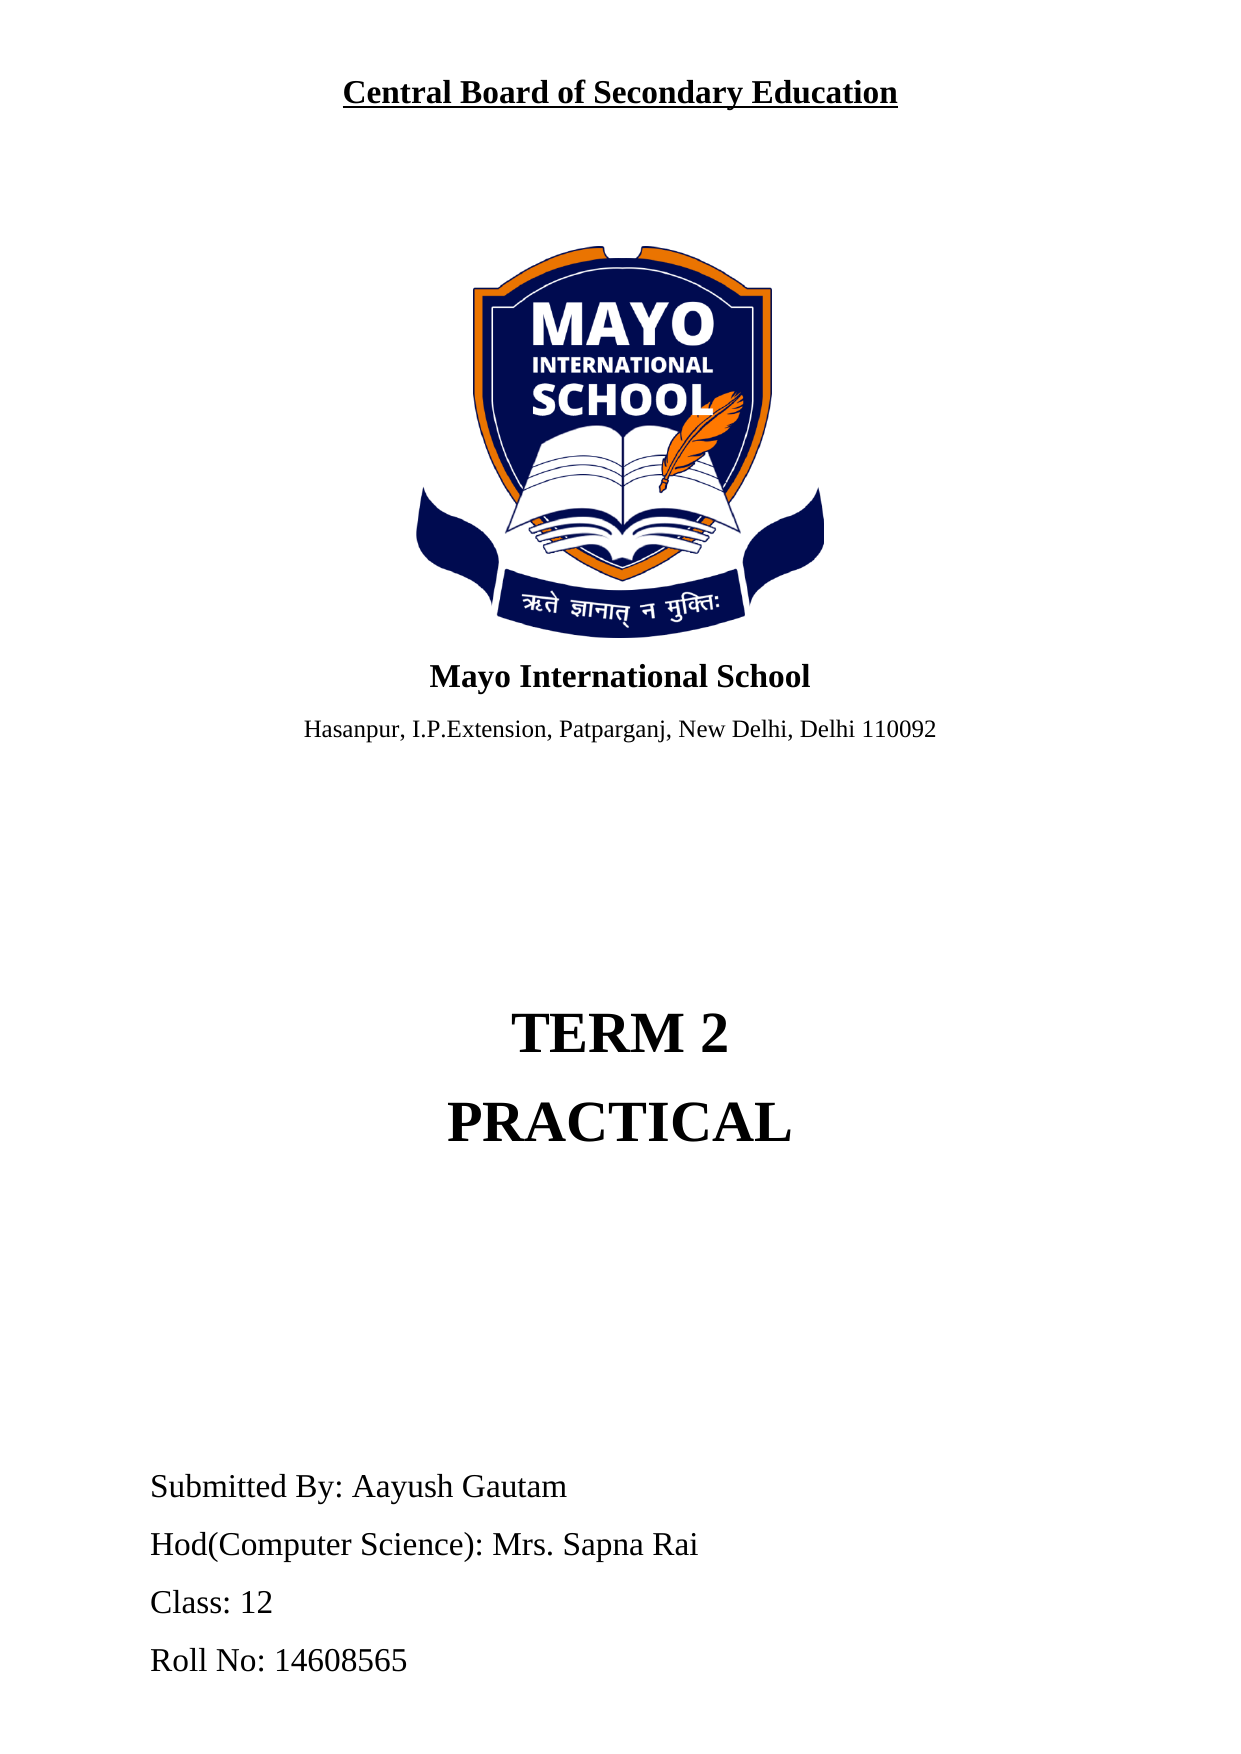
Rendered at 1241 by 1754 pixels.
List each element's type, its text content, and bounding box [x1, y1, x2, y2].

picture [416, 246, 824, 638]
text PRACTICAL [150, 1087, 1090, 1154]
text Hod(Computer Science): Mrs. Sapna Rai [150, 1524, 1090, 1563]
text Hasanpur, I.P.Extension, Patparganj, New Delhi, Delhi 110092 [150, 714, 1090, 743]
text Submitted By: Aayush Gautam [150, 1466, 1090, 1505]
text Mayo International School [150, 656, 1090, 695]
text Roll No: 14608565 [150, 1641, 1090, 1679]
text Class: 12 [150, 1582, 1090, 1621]
text TERM 2 [150, 998, 1090, 1065]
text Central Board of Secondary Education [150, 73, 1090, 111]
